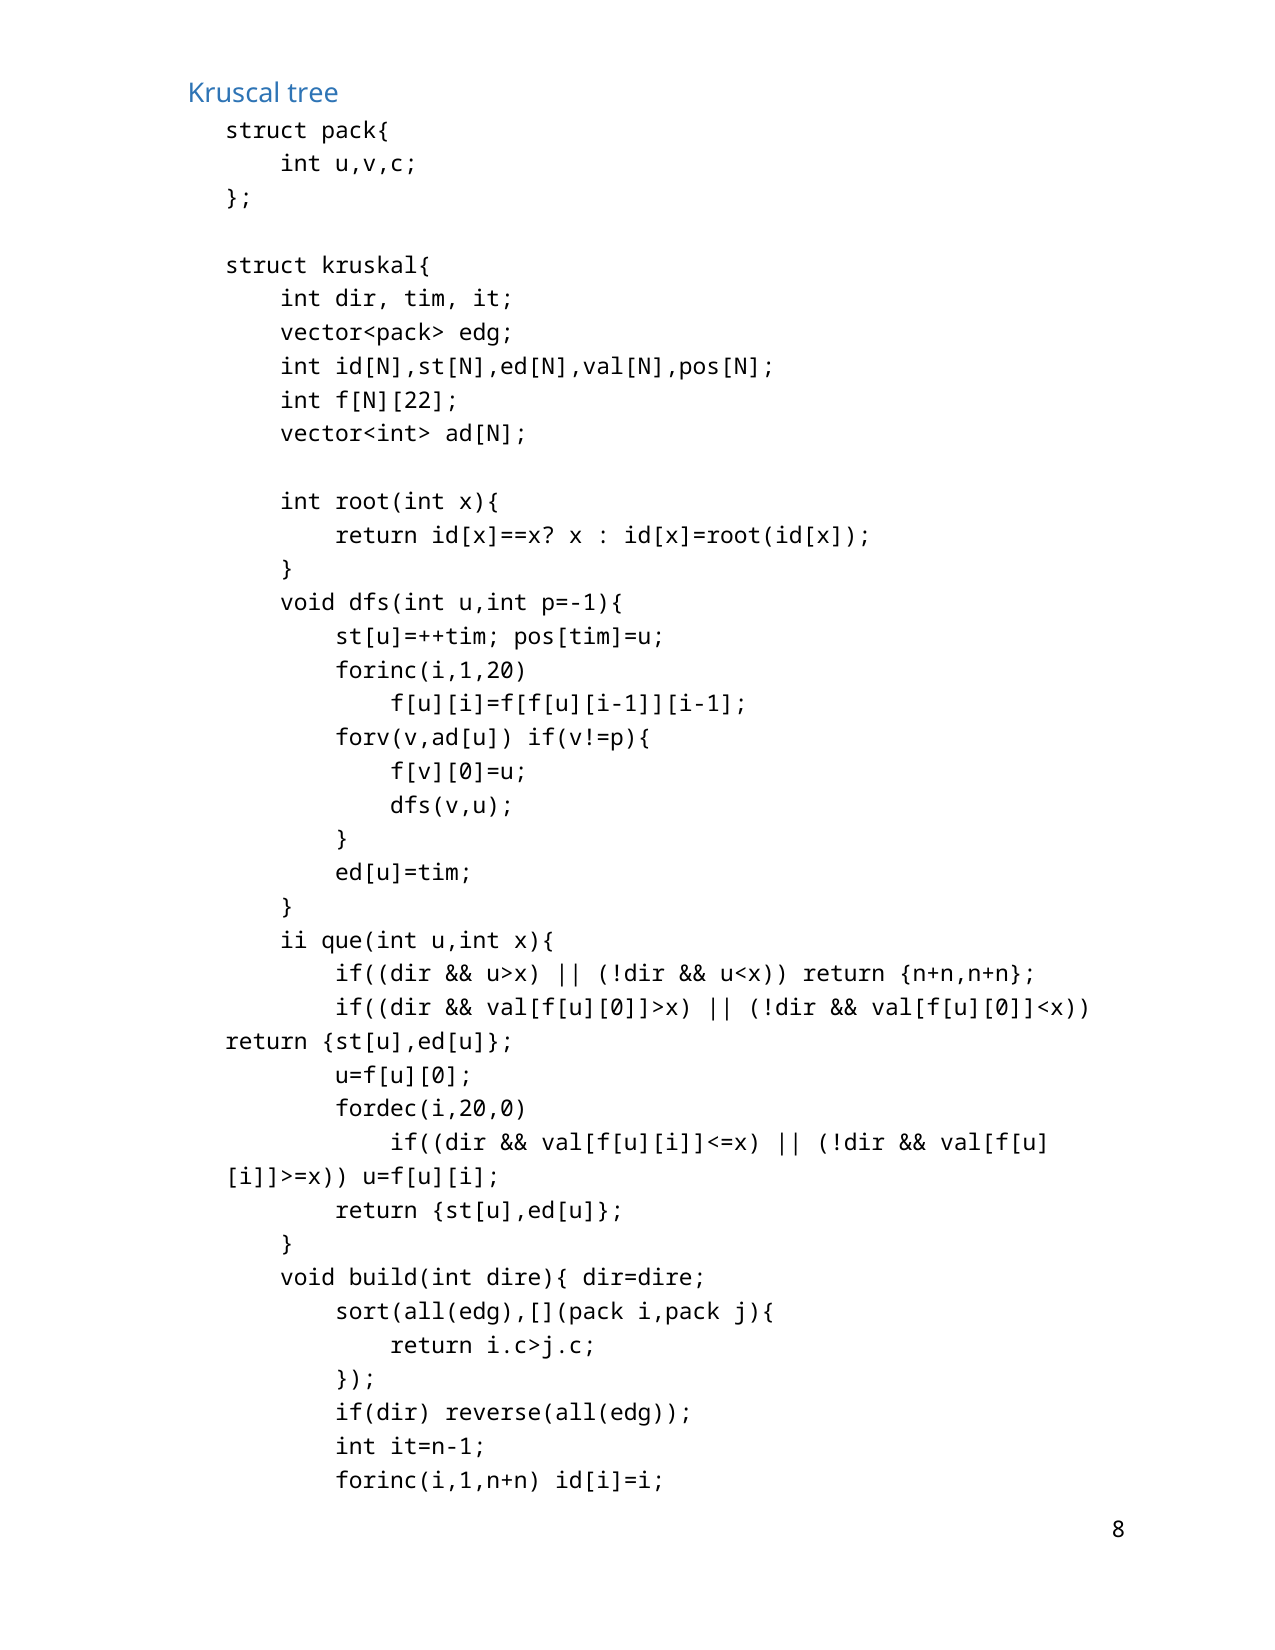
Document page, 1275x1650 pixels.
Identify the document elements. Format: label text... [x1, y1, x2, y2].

text vector<pack> edg; [225, 316, 1125, 347]
text sort(all(edg),[](pack i,pack j){ [225, 1295, 1125, 1326]
text st[u]=++tim; pos[tim]=u; [225, 620, 1125, 651]
text if((dir && u>x) || (!dir && u<x)) return {n+n,n+n}; [225, 957, 1125, 989]
text }); [225, 1362, 1125, 1394]
text } [225, 822, 1125, 854]
subtitle Kruscal tree [150, 74, 1125, 111]
text return id[x]==x? x : id[x]=root(id[x]); [225, 519, 1125, 550]
text return {st[u],ed[u]}; [225, 1194, 1125, 1225]
text int u,v,c; [225, 147, 1125, 179]
text f[u][i]=f[f[u][i-1]][i-1]; [225, 687, 1125, 719]
text void dfs(int u,int p=-1){ [225, 586, 1125, 617]
text } [225, 890, 1125, 921]
text ii que(int u,int x){ [225, 924, 1125, 955]
text } [225, 1227, 1125, 1259]
text ed[u]=tim; [225, 856, 1125, 887]
text int dir, tim, it; [225, 282, 1125, 314]
text forinc(i,1,n+n) id[i]=i; [225, 1464, 1125, 1495]
text } [225, 552, 1125, 584]
text void build(int dire){ dir=dire; [225, 1261, 1125, 1292]
text int it=n-1; [225, 1430, 1125, 1461]
text int id[N],st[N],ed[N],val[N],pos[N]; [225, 350, 1125, 381]
text if(dir) reverse(all(edg)); [225, 1396, 1125, 1427]
text if((dir && val[f[u][0]]>x) || (!dir && val[f[u][0]]<x)) return {st[u],ed[u]}; [225, 991, 1125, 1056]
text struct pack{ [225, 114, 1125, 145]
text fordec(i,20,0) [225, 1092, 1125, 1124]
text forv(v,ad[u]) if(v!=p){ [225, 721, 1125, 752]
text dfs(v,u); [225, 789, 1125, 820]
text f[v][0]=u; [225, 755, 1125, 786]
text if((dir && val[f[u][i]]<=x) || (!dir && val[f[u][i]]>=x)) u=f[u][i]; [225, 1126, 1125, 1191]
text vector<int> ad[N]; [225, 417, 1125, 449]
text int f[N][22]; [225, 384, 1125, 415]
text return i.c>j.c; [225, 1329, 1125, 1360]
text struct kruskal{ [225, 249, 1125, 280]
text int root(int x){ [225, 485, 1125, 516]
text }; [225, 181, 1125, 212]
text forinc(i,1,20) [225, 654, 1125, 685]
text u=f[u][0]; [225, 1059, 1125, 1090]
